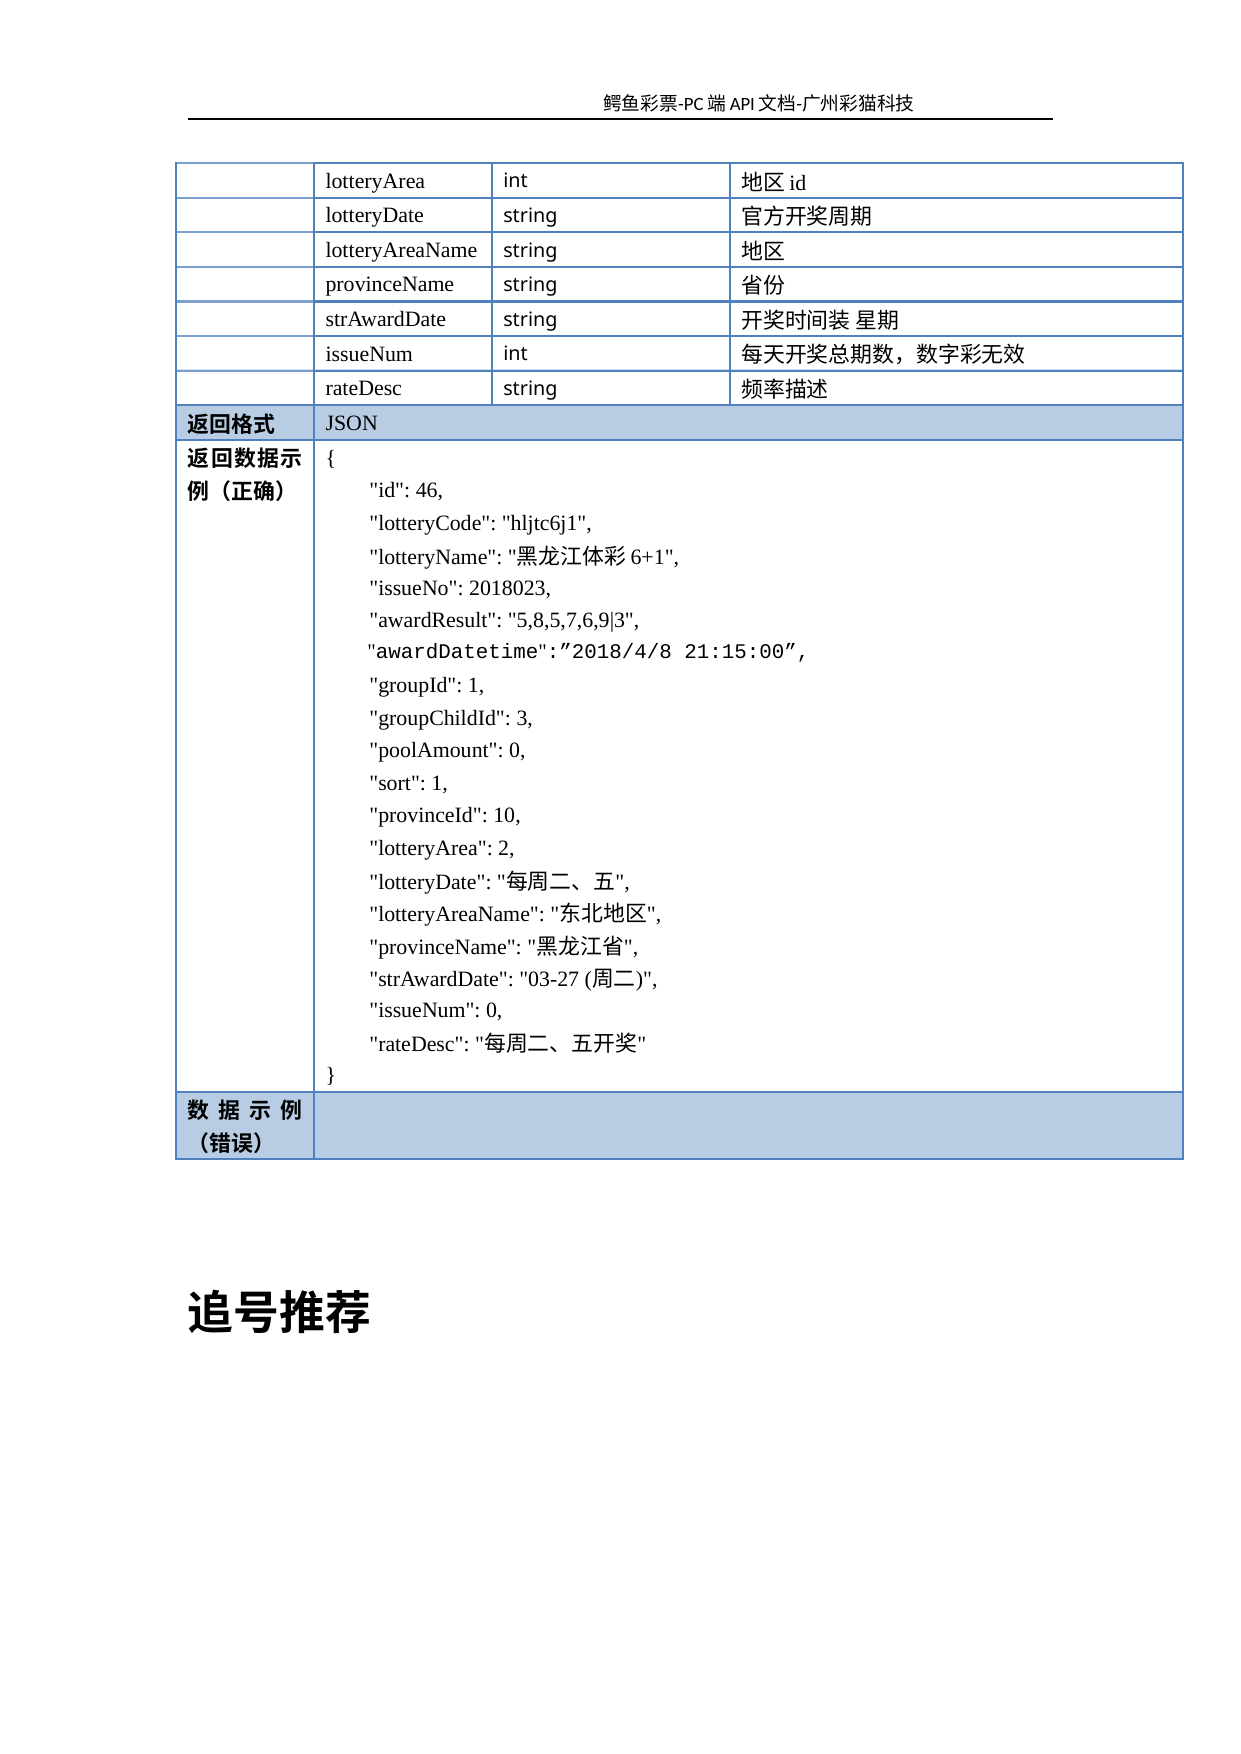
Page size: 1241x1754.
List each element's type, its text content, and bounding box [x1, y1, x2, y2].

subtitle 追号推荐 [187, 1261, 1053, 1358]
table_cell 每天开奖总期数，数字彩无效 [731, 337, 1182, 369]
table_cell int [493, 164, 729, 197]
table_cell lotteryAreaName [315, 233, 491, 266]
table_cell 地区 [731, 233, 1182, 266]
table_cell [177, 233, 313, 266]
table_cell string [493, 268, 729, 300]
table_cell JSON [315, 406, 1182, 439]
table_cell 返回数据示例（正确） [177, 441, 313, 1091]
table_cell provinceName [315, 268, 491, 300]
table_cell string [493, 303, 729, 335]
table_cell [177, 268, 313, 300]
table_cell strAwardDate [315, 303, 491, 335]
table_cell [177, 199, 313, 231]
table_cell rateDesc [315, 372, 491, 404]
table_cell string [493, 372, 729, 404]
table_cell string [493, 199, 729, 231]
table_cell 省份 [731, 268, 1182, 300]
table_cell [177, 303, 313, 335]
table_cell [177, 337, 313, 369]
table_cell [177, 372, 313, 404]
table_cell 地区id [731, 164, 1182, 197]
table_cell lotteryDate [315, 199, 491, 231]
table_cell 频率描述 [731, 372, 1182, 404]
table_cell [315, 1093, 1182, 1158]
table_cell lotteryArea [315, 164, 491, 197]
table_cell [177, 164, 313, 197]
table_cell int [493, 337, 729, 369]
table_cell { "id": 46, "lotteryCode": "hljtc6j1", "lotteryName": "黑龙江体彩6+1", "issueNo": 2018023, "awardResult": "5,8,5,7,6,9|3", "awardDatetime":”2018/4/8 21:15:00”, "groupId": 1, "groupChildId": 3, "poolAmount": 0, "sort": 1, "provinceId": 10, "lotteryArea": 2, "lotteryDate": "每周二、五", "lotteryAreaName": "东北地区", "provinceName": "黑龙江省", "strAwardDate": "03-27 (周二)", "issueNum": 0, "rateDesc": "每周二、五开奖" } [315, 441, 1182, 1091]
table_cell 返回格式 [177, 406, 313, 439]
table_cell 数据示例（错误） [177, 1093, 313, 1158]
table_cell issueNum [315, 337, 491, 369]
table_cell 开奖时间装 星期 [731, 303, 1182, 335]
table_cell 官方开奖周期 [731, 199, 1182, 231]
table_cell string [493, 233, 729, 266]
